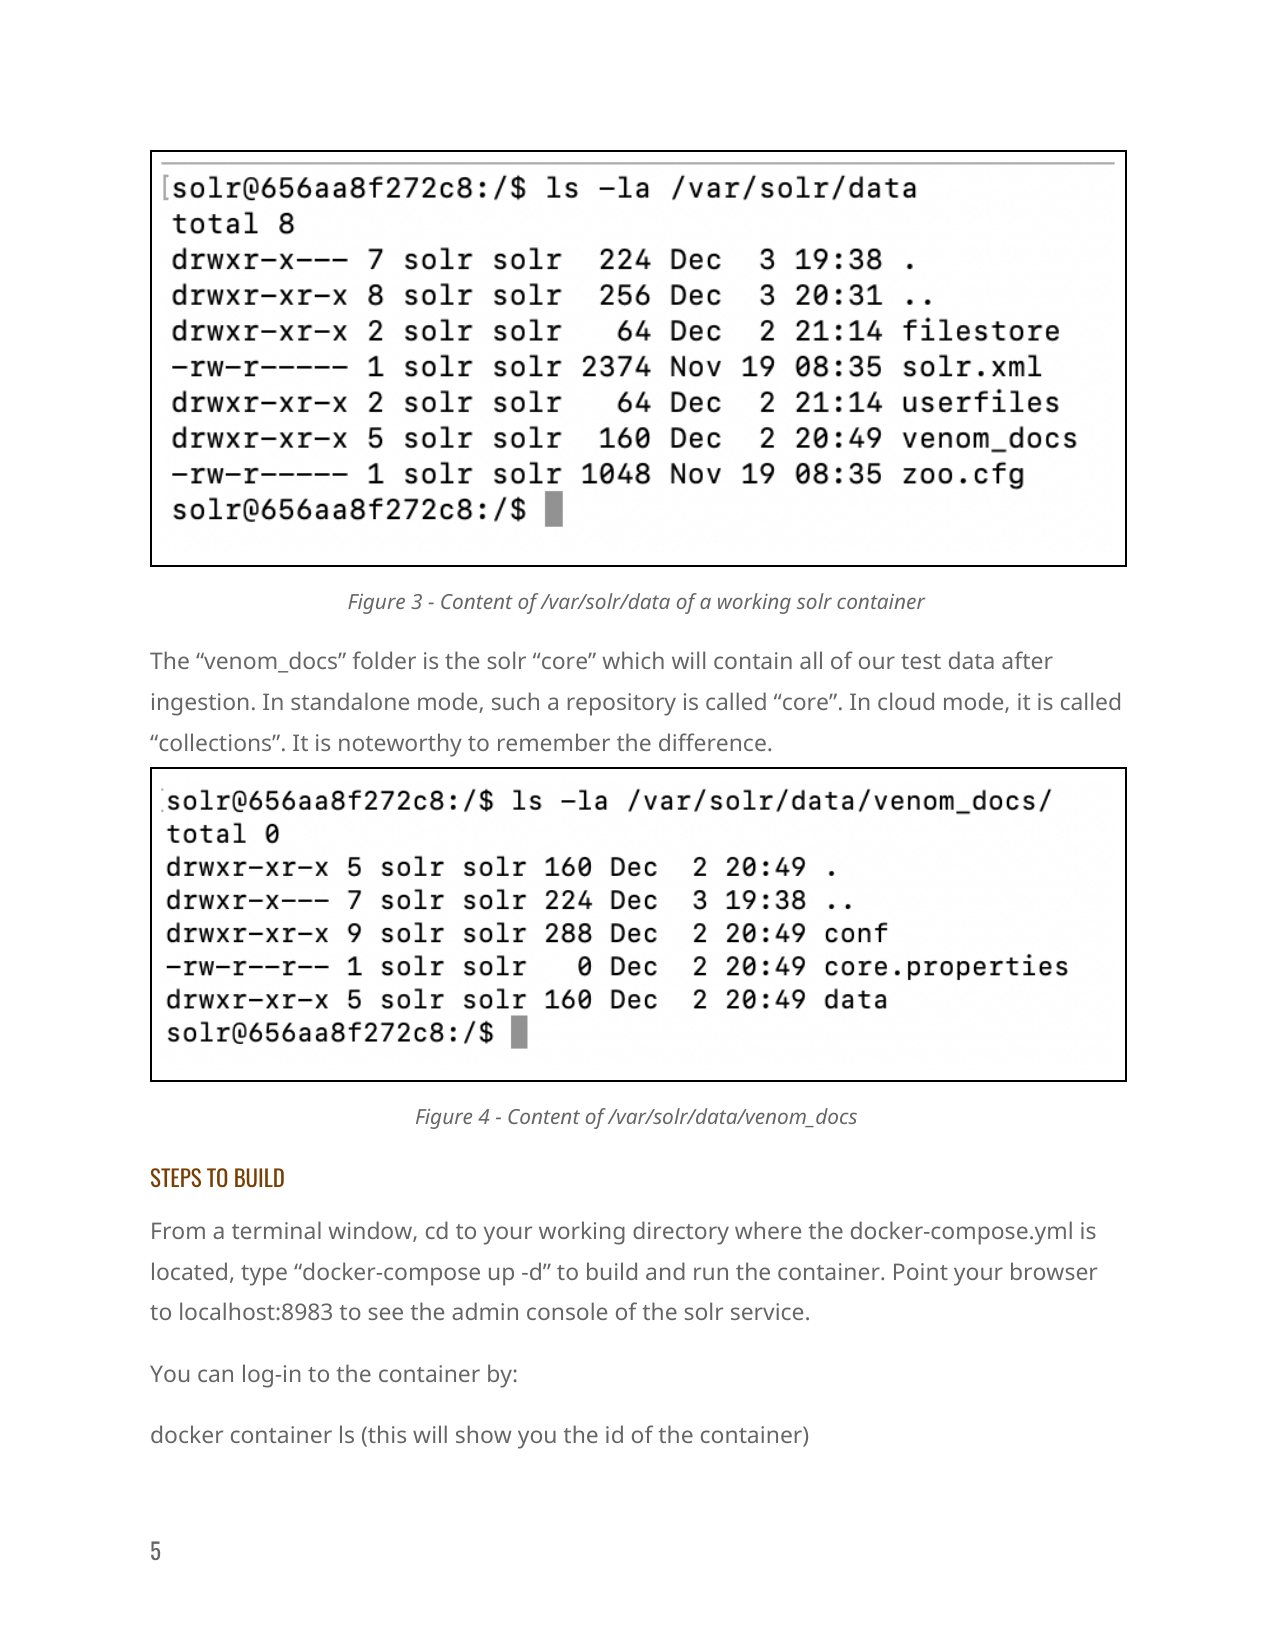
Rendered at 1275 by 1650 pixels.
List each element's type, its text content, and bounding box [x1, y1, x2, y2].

table_header [152, 769, 1125, 1079]
text The “venom_docs” folder is the solr “core” which will contain all of our test data after ingestion. In standalone mode, such a repository is called “core”. In cloud mode, it is called “collections”. It is noteworthy to remember the difference. [150, 645, 1125, 758]
subtitle STEPS TO BUILD [150, 1160, 1125, 1194]
picture [161, 162, 1115, 555]
text Figure 3 - Content of /var/solr/data of a working solr container [150, 587, 1125, 616]
text From a terminal window, cd to your working directory where the docker-compose.yml is located, type “docker-compose up -d” to build and run the container. Point your browser to localhost:8983 to see the admin console of the solr service. [150, 1215, 1125, 1327]
picture [161, 779, 1115, 1070]
table_header [152, 152, 1125, 564]
text You can log-in to the container by: [150, 1358, 1125, 1389]
text docker container ls (this will show you the id of the container) [150, 1419, 1125, 1450]
text Figure 4 - Content of /var/solr/data/venom_docs [150, 1102, 1125, 1131]
